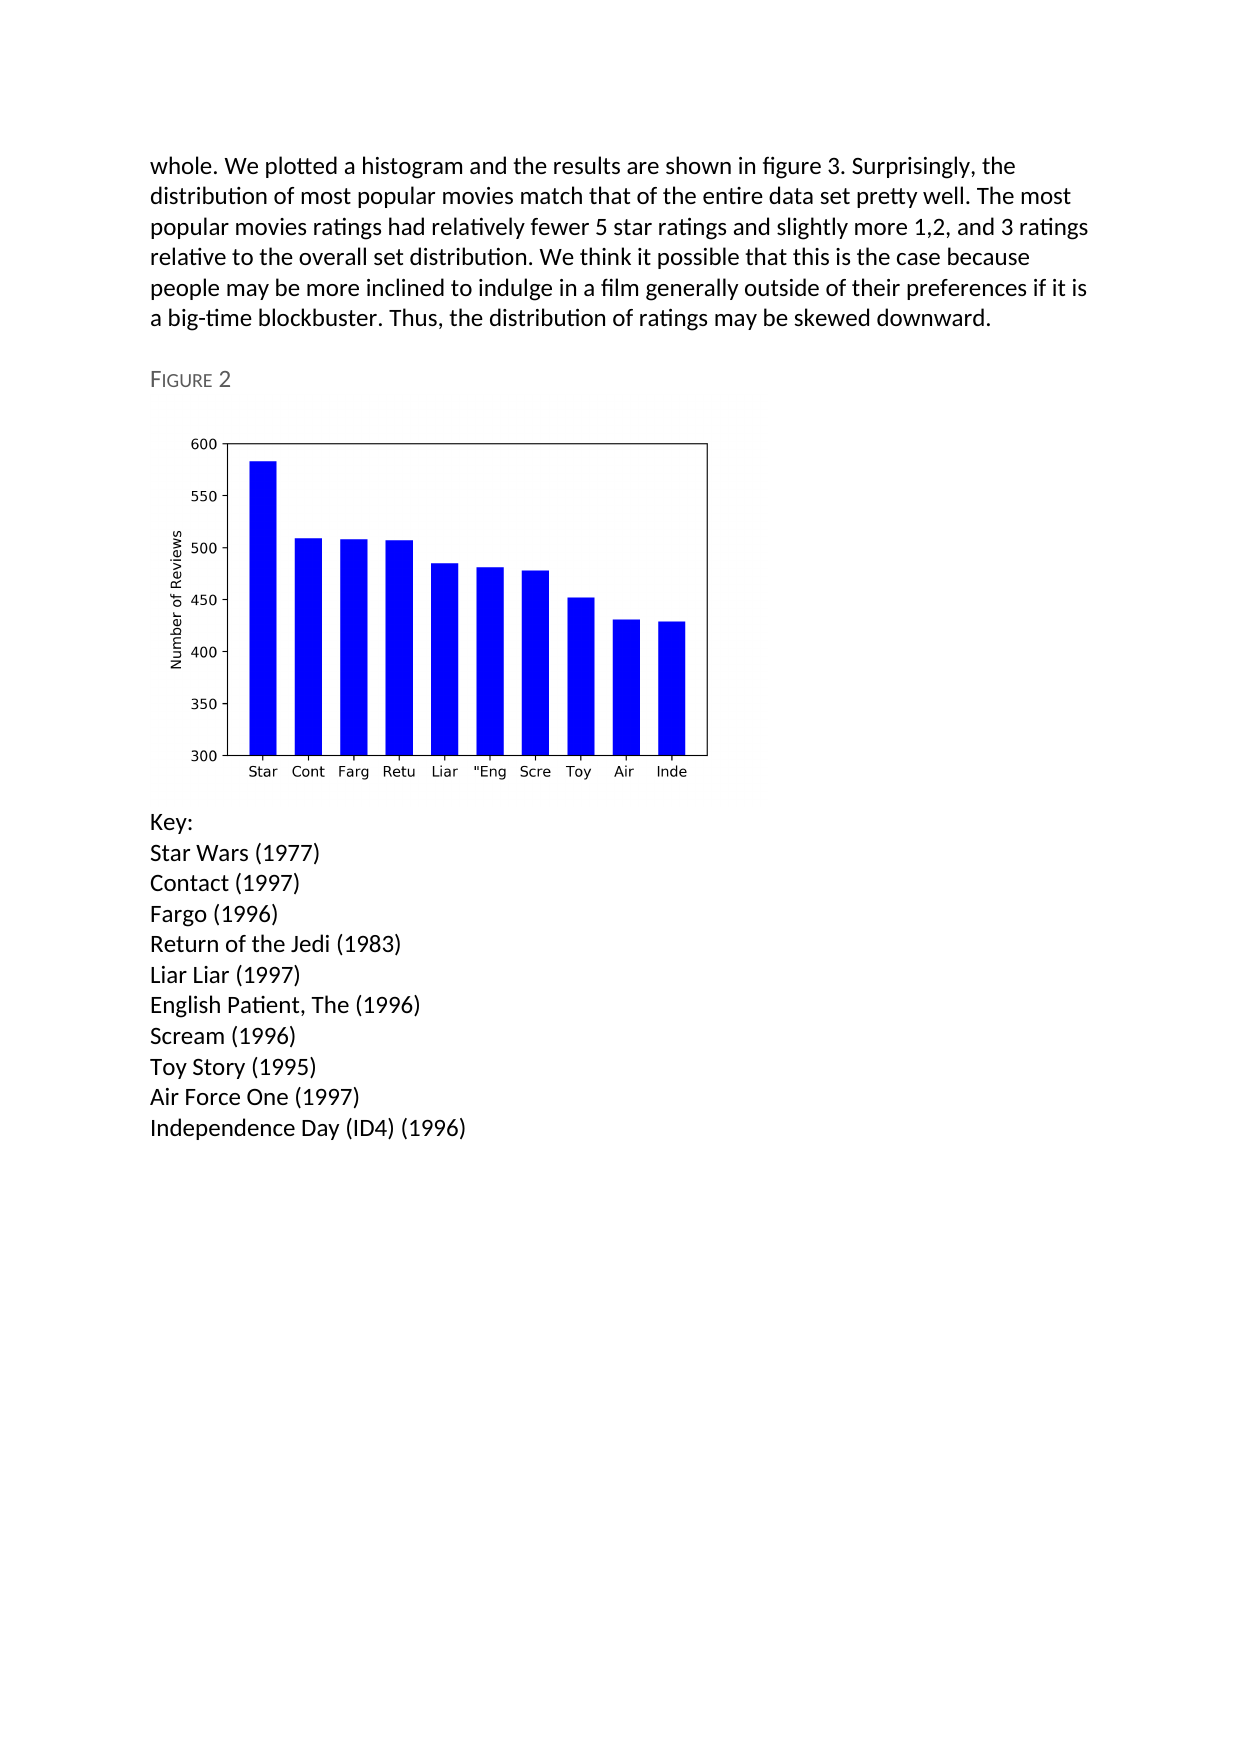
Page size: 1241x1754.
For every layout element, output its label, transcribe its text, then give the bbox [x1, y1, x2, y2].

text Contact (1997) [150, 867, 1090, 898]
text Star Wars (1977) [150, 837, 1090, 867]
text Liar Liar (1997) [150, 959, 1090, 989]
text Fargo (1996) [150, 898, 1090, 928]
text Air Force One (1997) [150, 1081, 1090, 1112]
text English Patient, The (1996) [150, 989, 1090, 1020]
text Toy Story (1995) [150, 1051, 1090, 1081]
text Key: [150, 806, 1090, 837]
text Figure 2 [150, 364, 1090, 394]
picture [150, 394, 769, 807]
text Independence Day (ID4) (1996) [150, 1112, 1090, 1142]
text Scream (1996) [150, 1020, 1090, 1051]
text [150, 150, 1090, 333]
text Return of the Jedi (1983) [150, 928, 1090, 959]
